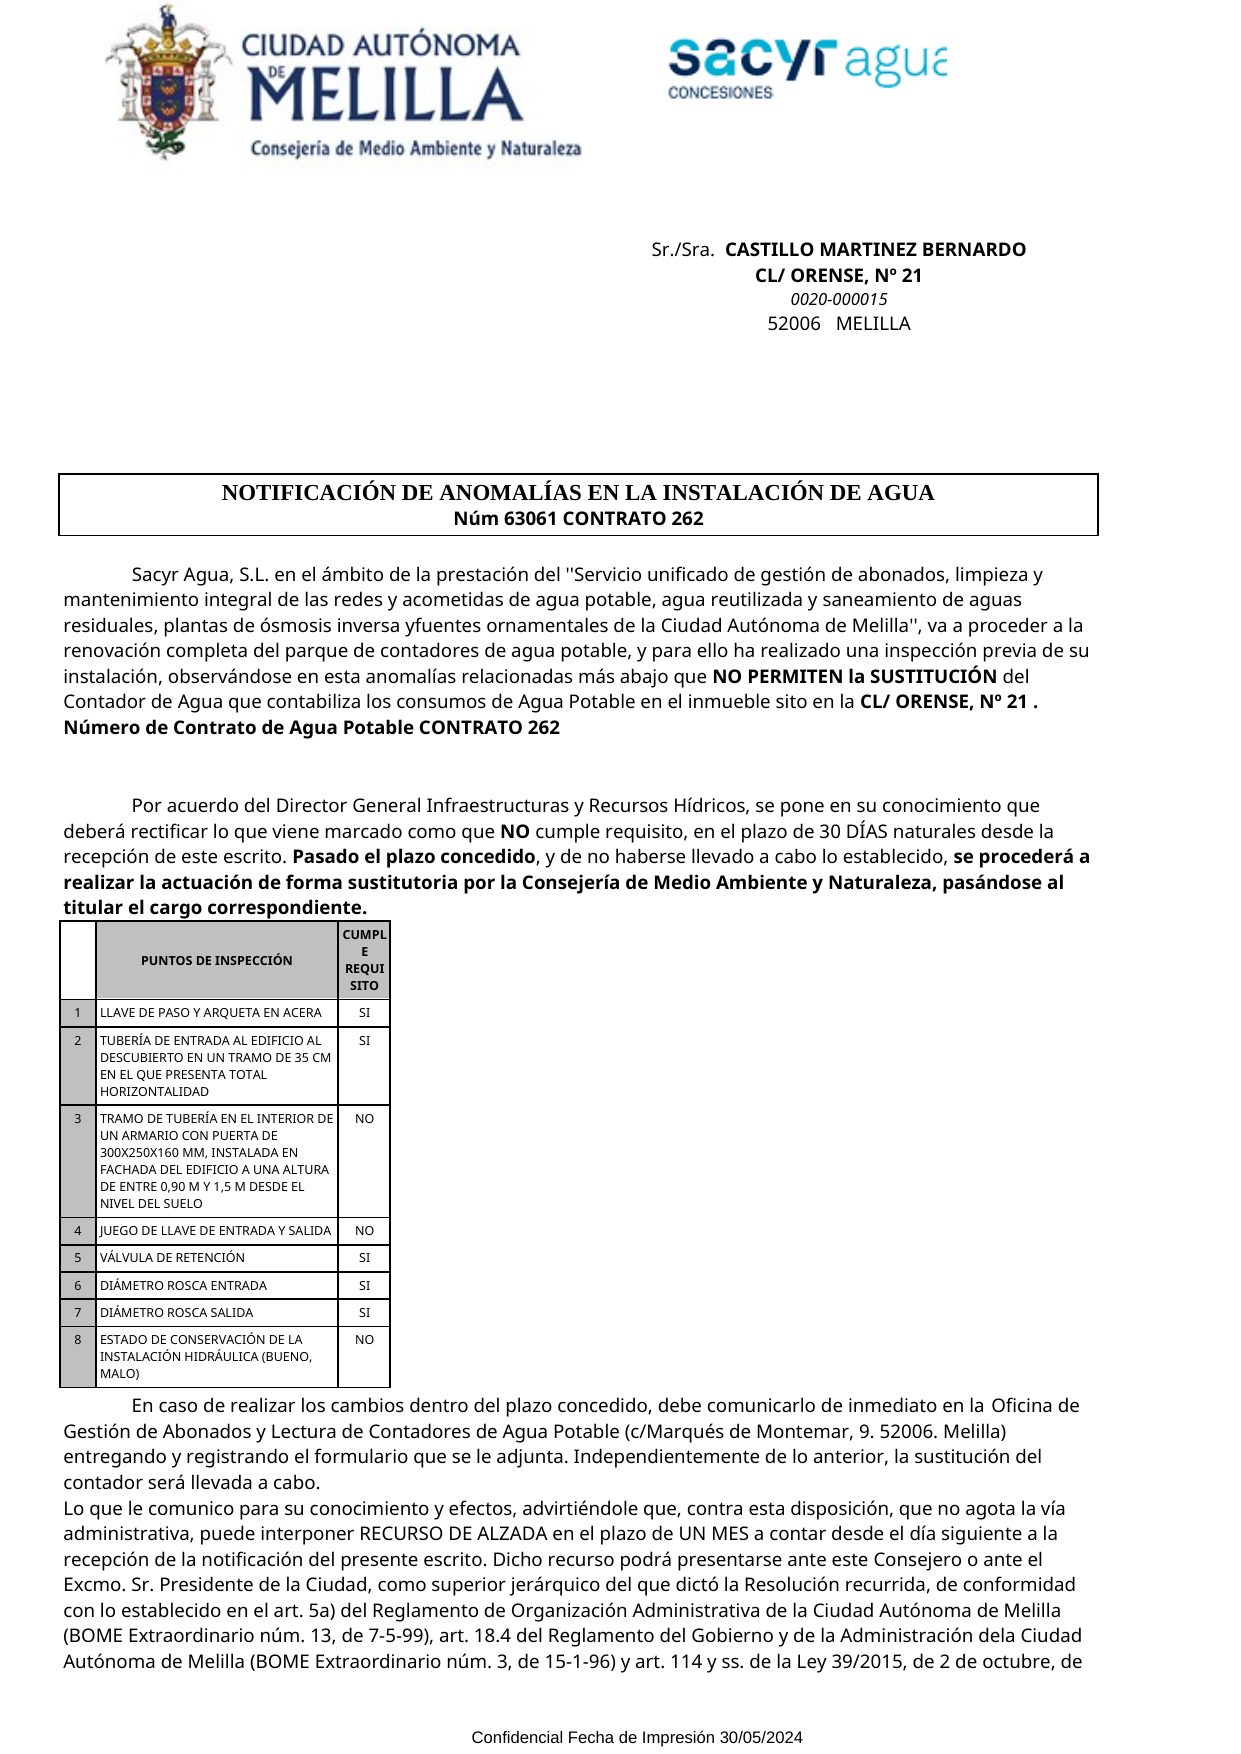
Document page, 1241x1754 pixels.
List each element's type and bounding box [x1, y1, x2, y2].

table_header [60, 475, 1097, 535]
picture [77, 0, 583, 178]
table_header [59, 208, 1098, 473]
table_header [59, 536, 1098, 1677]
picture [664, 33, 947, 106]
